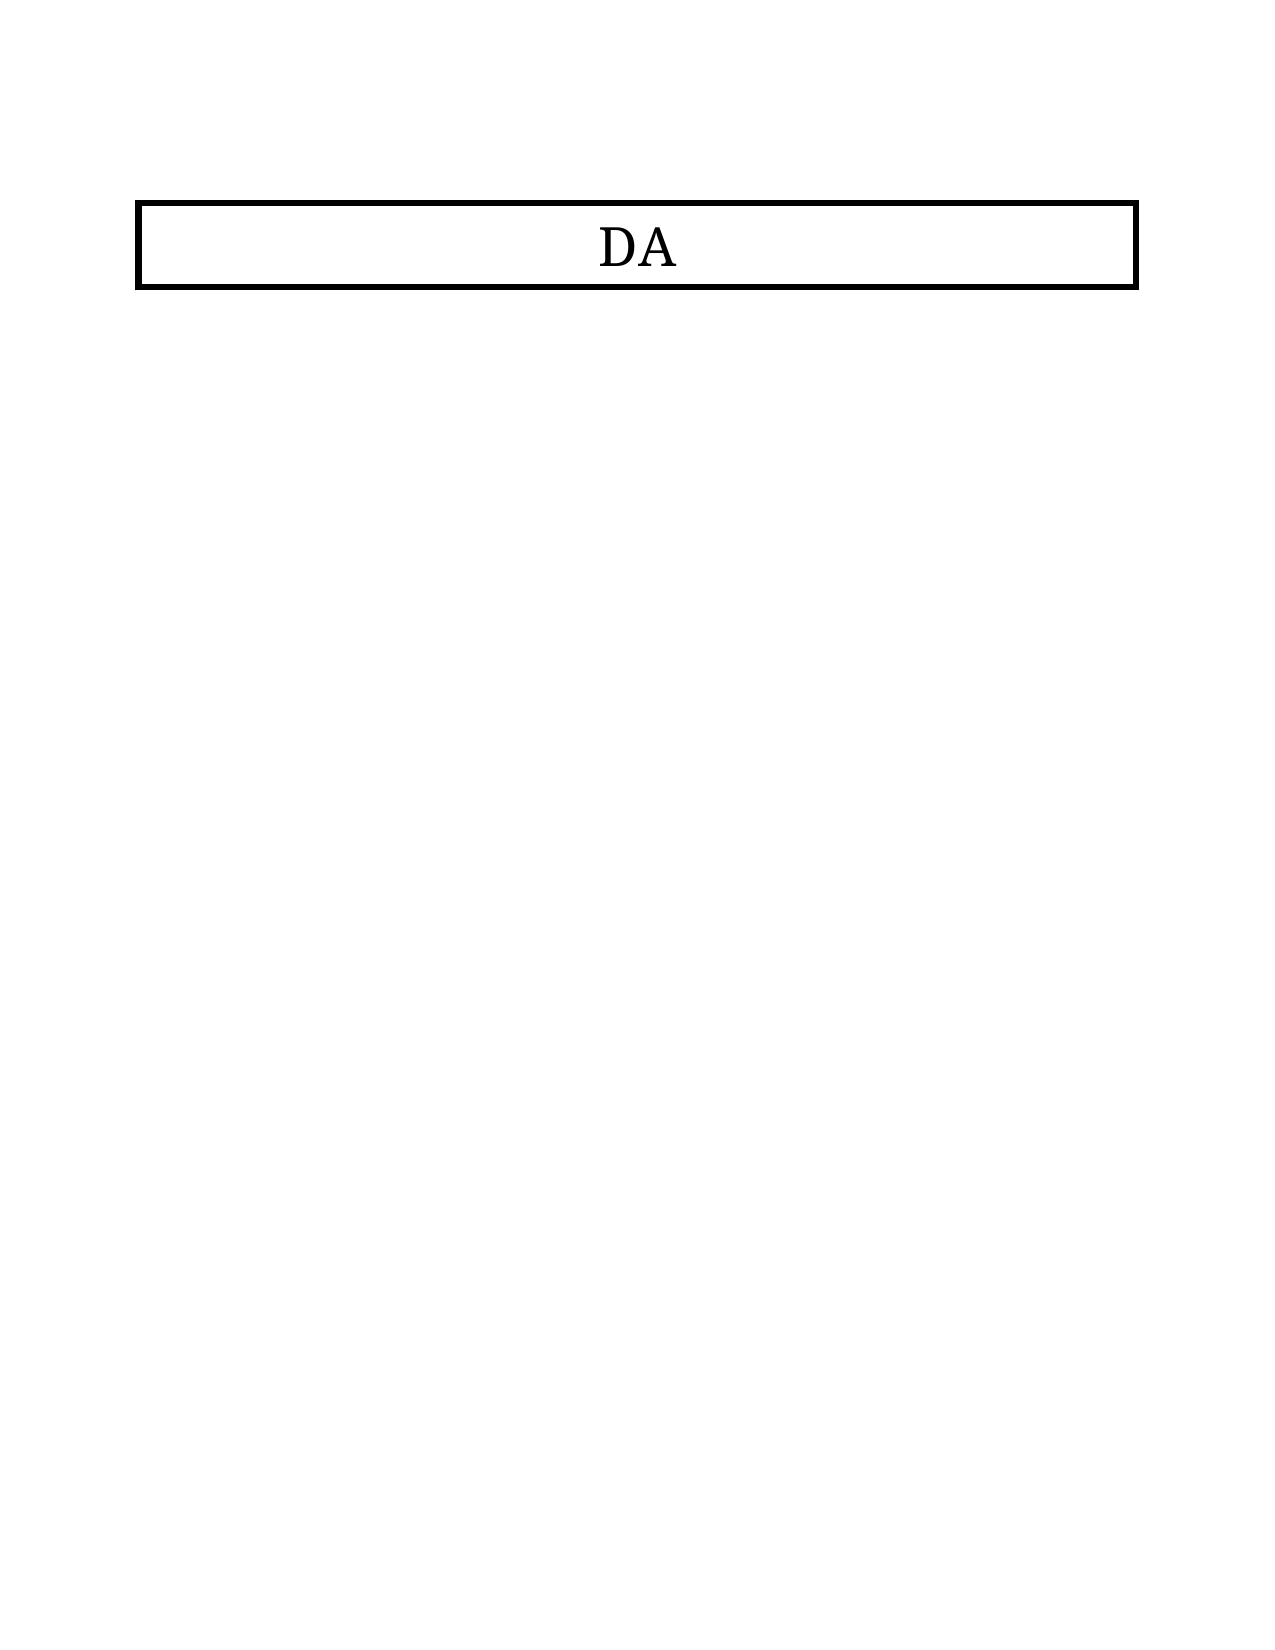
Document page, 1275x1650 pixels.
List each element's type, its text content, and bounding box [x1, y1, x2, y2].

subtitle DA [142, 206, 1133, 284]
